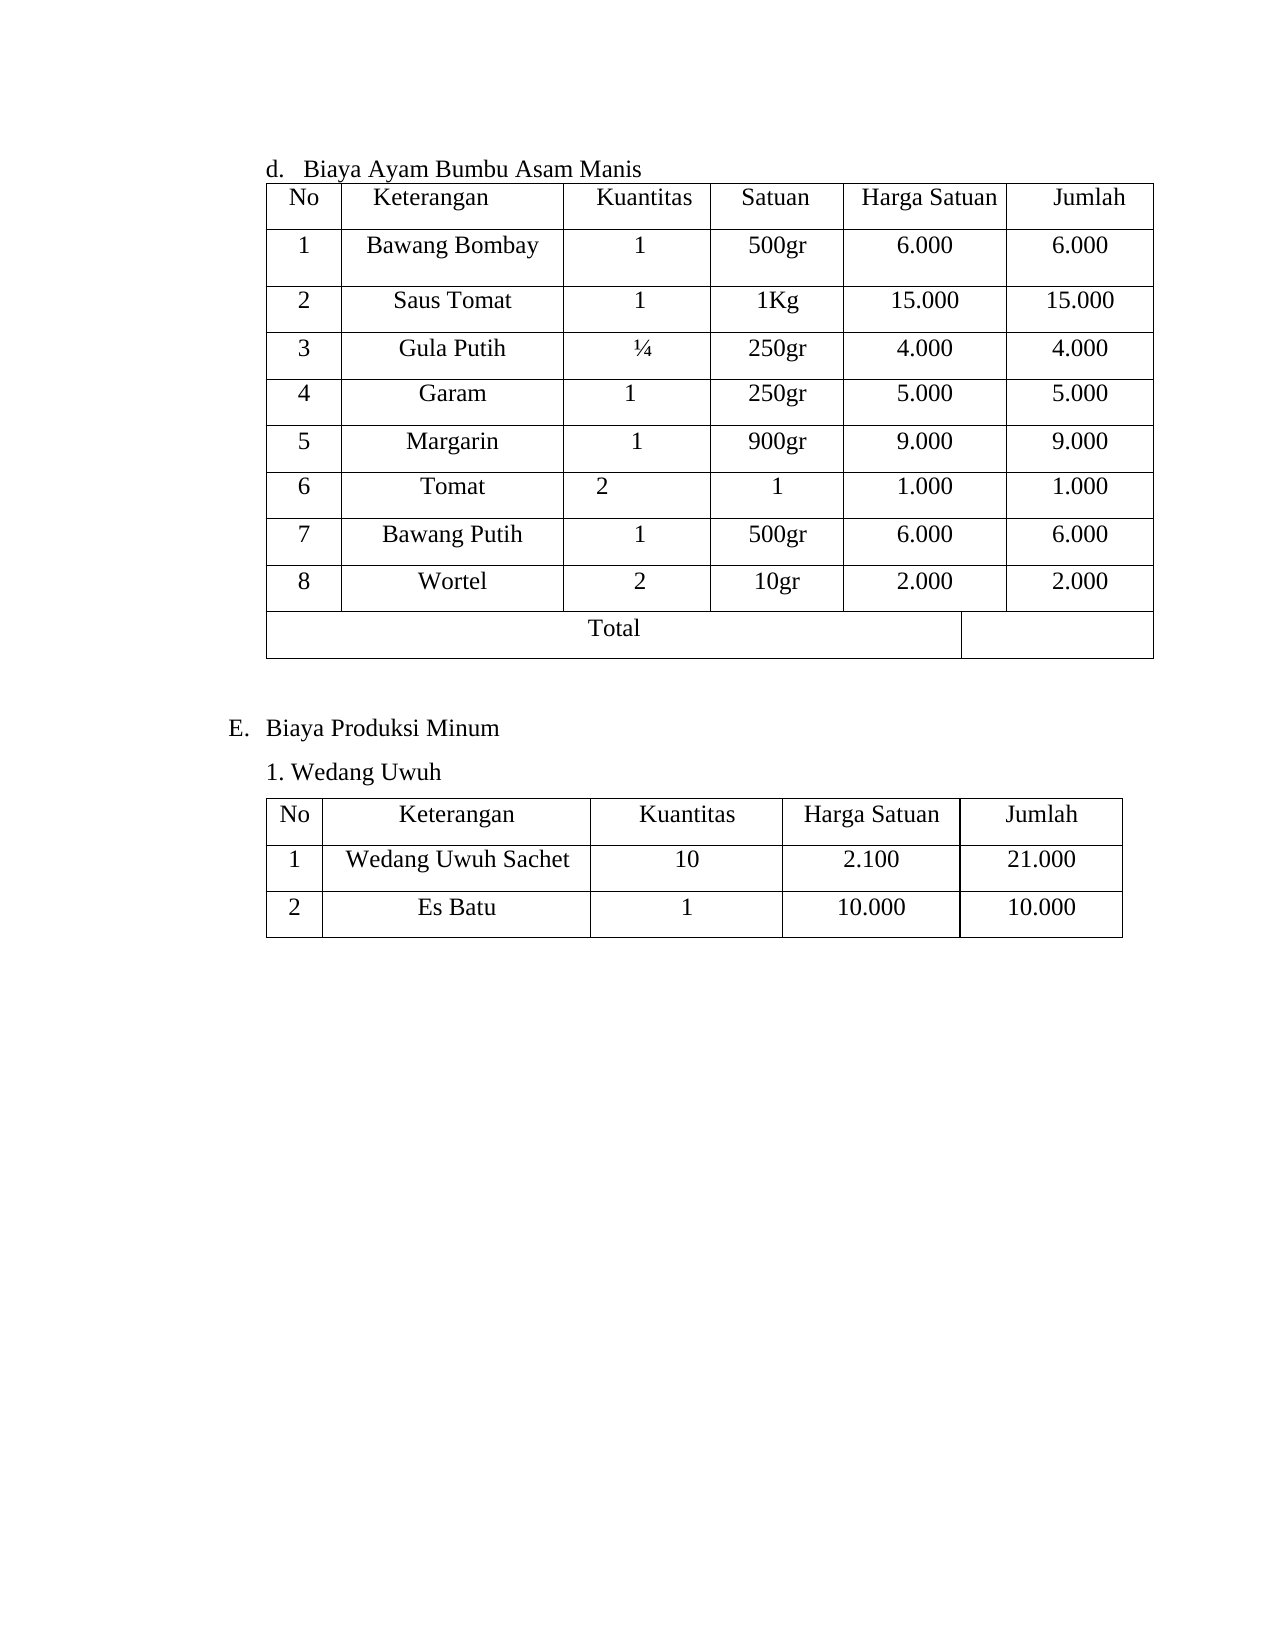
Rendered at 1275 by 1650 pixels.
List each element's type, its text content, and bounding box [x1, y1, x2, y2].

table_cell 2 [564, 473, 710, 518]
text 1. Wedang Uwuh [266, 757, 1137, 785]
table_header Kuantitas [591, 799, 782, 845]
table_cell 2.100 [783, 846, 959, 891]
table_cell 5.000 [1007, 380, 1153, 425]
table_cell 6 [267, 473, 341, 518]
table_cell 900gr [711, 426, 843, 472]
table_cell Garam [342, 380, 563, 425]
table_cell 10 [591, 846, 782, 891]
table_cell 4 [267, 380, 341, 425]
table_cell 6.000 [844, 519, 1006, 564]
table_cell Bawang Putih [342, 519, 563, 564]
table_cell 3 [267, 333, 341, 379]
table_cell 15.000 [844, 287, 1006, 332]
table_cell 9.000 [1007, 426, 1153, 472]
table_cell 6.000 [1007, 519, 1153, 564]
table_cell 21.000 [961, 846, 1122, 891]
table_cell Saus Tomat [342, 287, 563, 332]
table_cell Gula Putih [342, 333, 563, 379]
table_header Satuan [711, 184, 843, 229]
table_cell 4.000 [844, 333, 1006, 379]
table_cell 2 [564, 566, 710, 611]
table_header Kuantitas [564, 184, 710, 229]
table_cell 1.000 [844, 473, 1006, 518]
table_header No [267, 799, 322, 845]
table_cell 6.000 [844, 230, 1006, 286]
table_cell 2 [267, 287, 341, 332]
table_header Harga Satuan [844, 184, 1006, 229]
table_cell 500gr [711, 519, 843, 564]
table_cell 10gr [711, 566, 843, 611]
table_cell 9.000 [844, 426, 1006, 472]
table_cell 15.000 [1007, 287, 1153, 332]
table_cell 1 [564, 380, 710, 425]
table_cell ¼ [564, 333, 710, 379]
table_cell 1 [564, 426, 710, 472]
table_header Jumlah [1007, 184, 1153, 229]
table_header Jumlah [961, 799, 1122, 845]
table_cell 1 [591, 892, 782, 937]
table_cell Total [267, 612, 961, 658]
table_header Keterangan [323, 799, 590, 845]
table_cell 250gr [711, 380, 843, 425]
table_cell Wortel [342, 566, 563, 611]
table_cell 500gr [711, 230, 843, 286]
table_cell 10.000 [961, 892, 1122, 937]
table_header No [267, 184, 341, 229]
table_cell 1 [564, 519, 710, 564]
table_cell 10.000 [783, 892, 959, 937]
table_cell Bawang Bombay [342, 230, 563, 286]
table_cell 6.000 [1007, 230, 1153, 286]
table_cell Es Batu [323, 892, 590, 937]
table_cell 5.000 [844, 380, 1006, 425]
list Biaya Ayam Bumbu Asam Manis [266, 154, 1137, 183]
table_cell 1Kg [711, 287, 843, 332]
table_cell [962, 612, 1153, 658]
table_cell Tomat [342, 473, 563, 518]
table_cell 4.000 [1007, 333, 1153, 379]
table_cell 1.000 [1007, 473, 1153, 518]
table_cell 8 [267, 566, 341, 611]
table_cell 7 [267, 519, 341, 564]
table_cell Margarin [342, 426, 563, 472]
table_cell 2 [267, 892, 322, 937]
table_cell 1 [564, 287, 710, 332]
table_cell 2.000 [1007, 566, 1153, 611]
table_cell Wedang Uwuh Sachet [323, 846, 590, 891]
table_cell 1 [267, 846, 322, 891]
text E. Biaya Produksi Minum [228, 713, 1137, 742]
table_cell 250gr [711, 333, 843, 379]
table_cell 2.000 [844, 566, 1006, 611]
table_cell 1 [564, 230, 710, 286]
table_cell 5 [267, 426, 341, 472]
table_cell 1 [267, 230, 341, 286]
table_header Keterangan [342, 184, 563, 229]
table_cell 1 [711, 473, 843, 518]
table_header Harga Satuan [783, 799, 959, 845]
